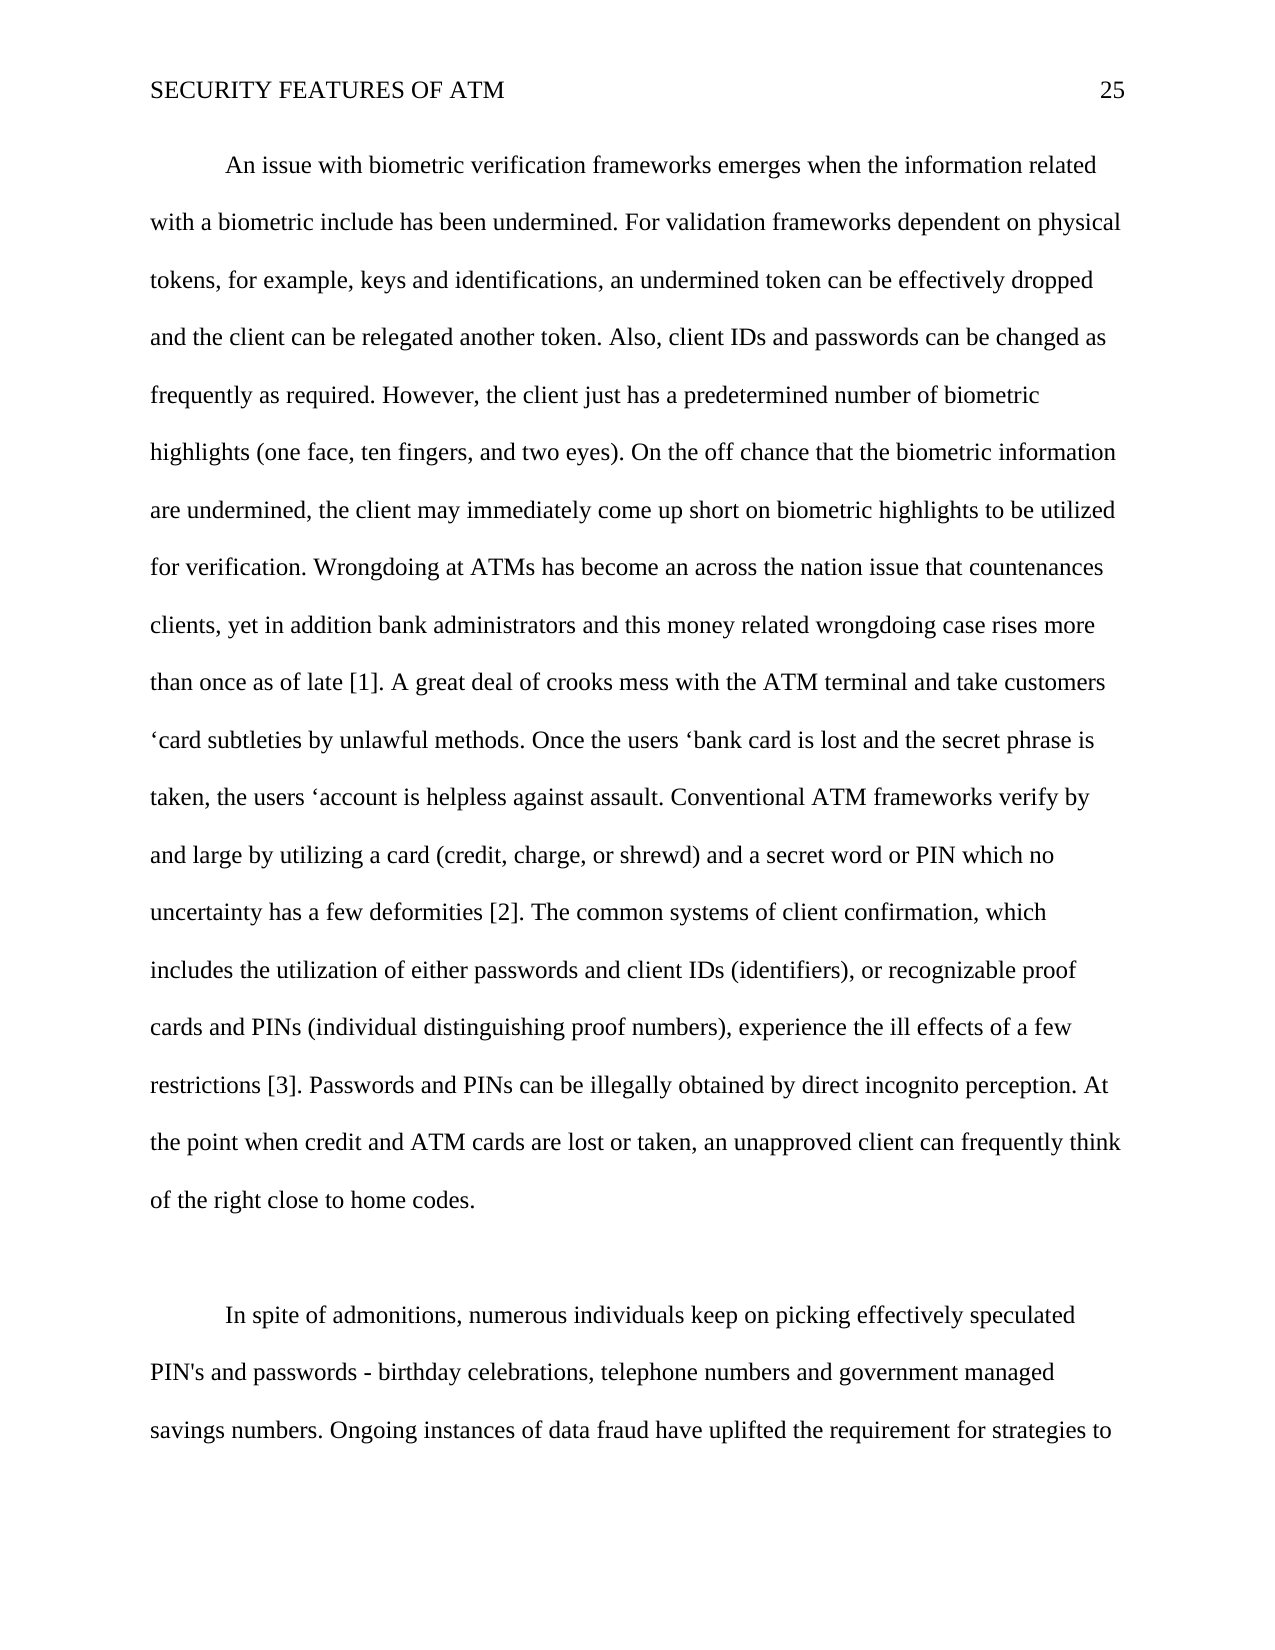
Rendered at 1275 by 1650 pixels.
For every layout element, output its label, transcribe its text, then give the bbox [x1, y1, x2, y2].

text An issue with biometric verification frameworks emerges when the information related with a biometric include has been undermined. For validation frameworks dependent on physical tokens, for example, keys and identifications, an undermined token can be effectively dropped and the client can be relegated another token. Also, client IDs and passwords can be changed as frequently as required. However, the client just has a predetermined number of biometric highlights (one face, ten fingers, and two eyes). On the off chance that the biometric information are undermined, the client may immediately come up short on biometric highlights to be utilized for verification. Wrongdoing at ATMs has become an across the nation issue that countenances clients, yet in addition bank administrators and this money related wrongdoing case rises more than once as of late [1]. A great deal of crooks mess with the ATM terminal and take customers ‘card subtleties by unlawful methods. Once the users ‘bank card is lost and the secret phrase is taken, the users ‘account is helpless against assault. Conventional ATM frameworks verify by and large by utilizing a card (credit, charge, or shrewd) and a secret word or PIN which no uncertainty has a few deformities [2]. The common systems of client confirmation, which includes the utilization of either passwords and client IDs (identifiers), or recognizable proof cards and PINs (individual distinguishing proof numbers), experience the ill effects of a few restrictions [3]. Passwords and PINs can be illegally obtained by direct incognito perception. At the point when credit and ATM cards are lost or taken, an unapproved client can frequently think of the right close to home codes. [150, 150, 1125, 1214]
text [150, 1300, 1125, 1444]
